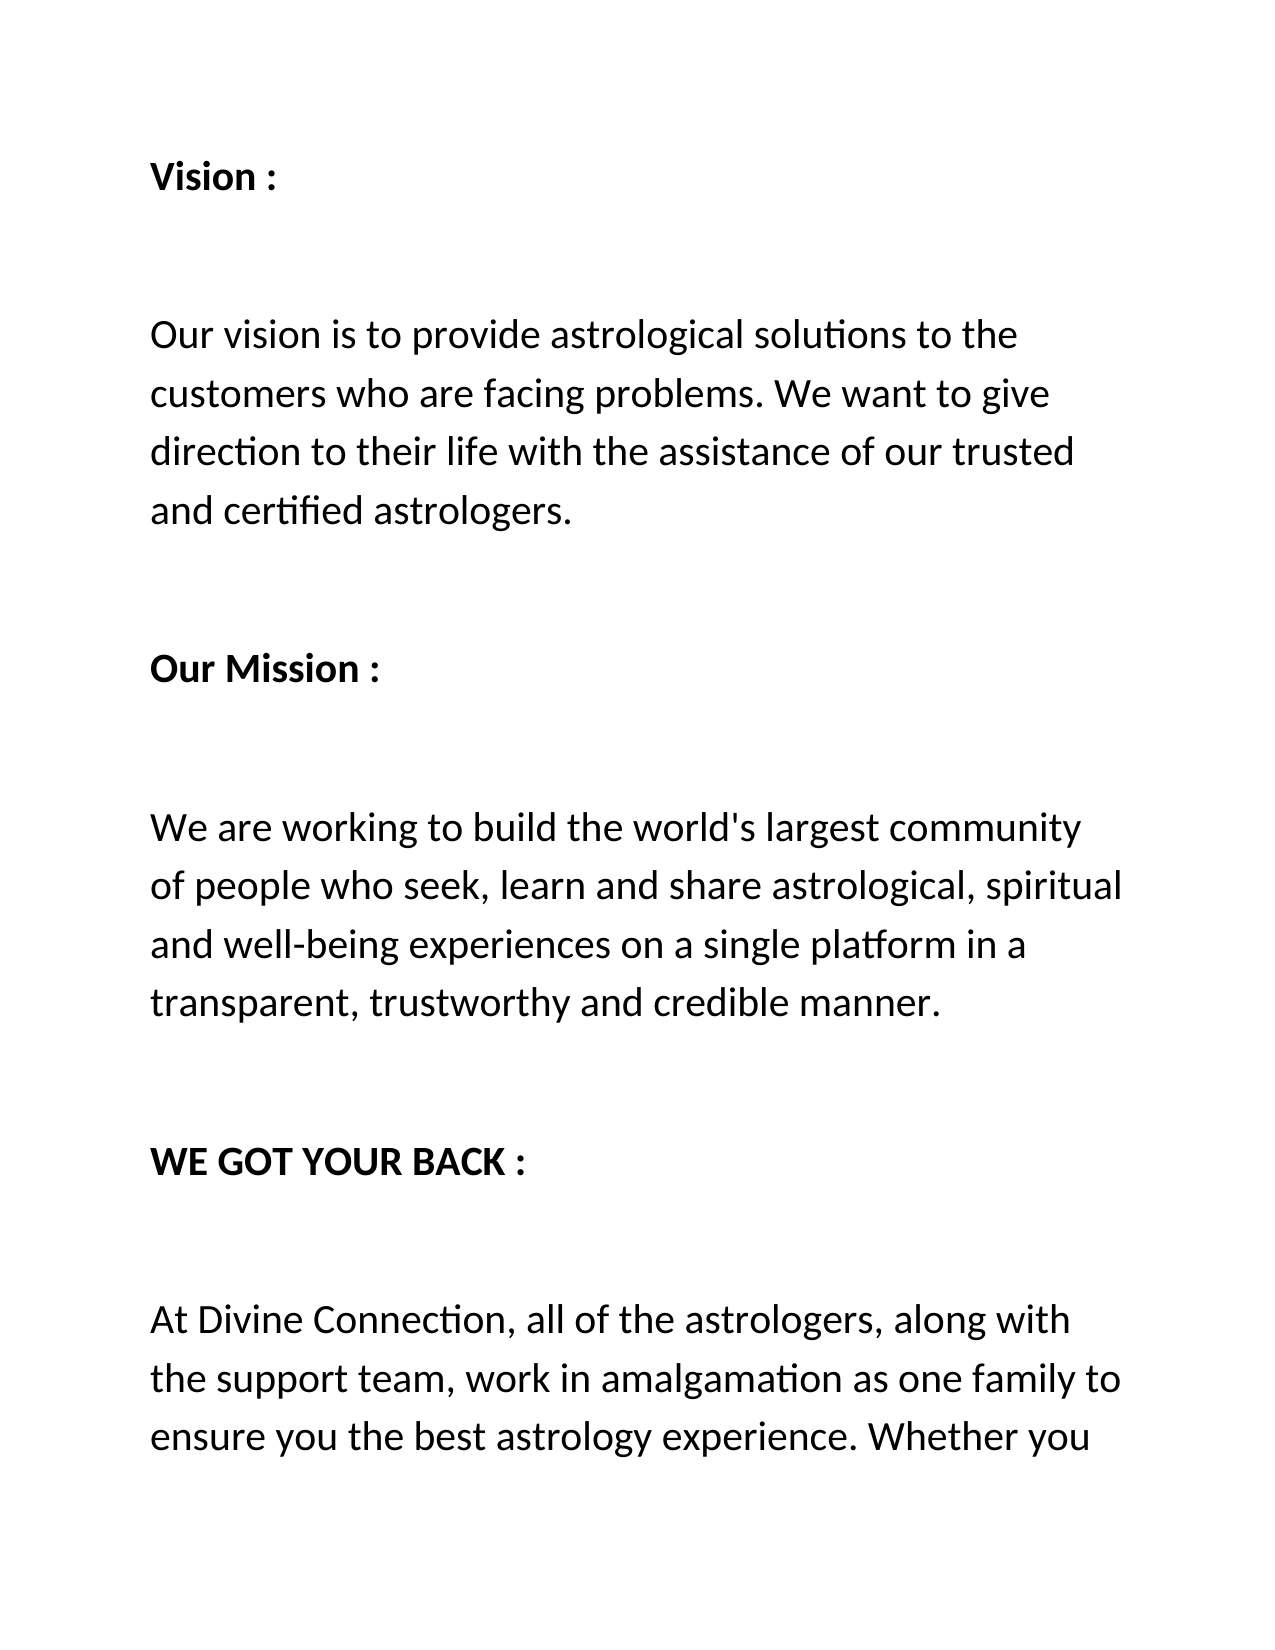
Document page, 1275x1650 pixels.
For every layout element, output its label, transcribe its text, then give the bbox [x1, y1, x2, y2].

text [150, 1293, 1125, 1461]
text Our vision is to provide astrological solutions to the customers who are facing problems. We want to give direction to their life with the assistance of our trusted and certified astrologers. [150, 308, 1125, 535]
text Vision : [150, 150, 1125, 201]
text Our Mission : [150, 642, 1125, 693]
text We are working to build the world's largest community of people who seek, learn and share astrological, spiritual and well-being experiences on a single platform in a transparent, trustworthy and credible manner. [150, 801, 1125, 1027]
text WE GOT YOUR BACK : [150, 1135, 1125, 1186]
